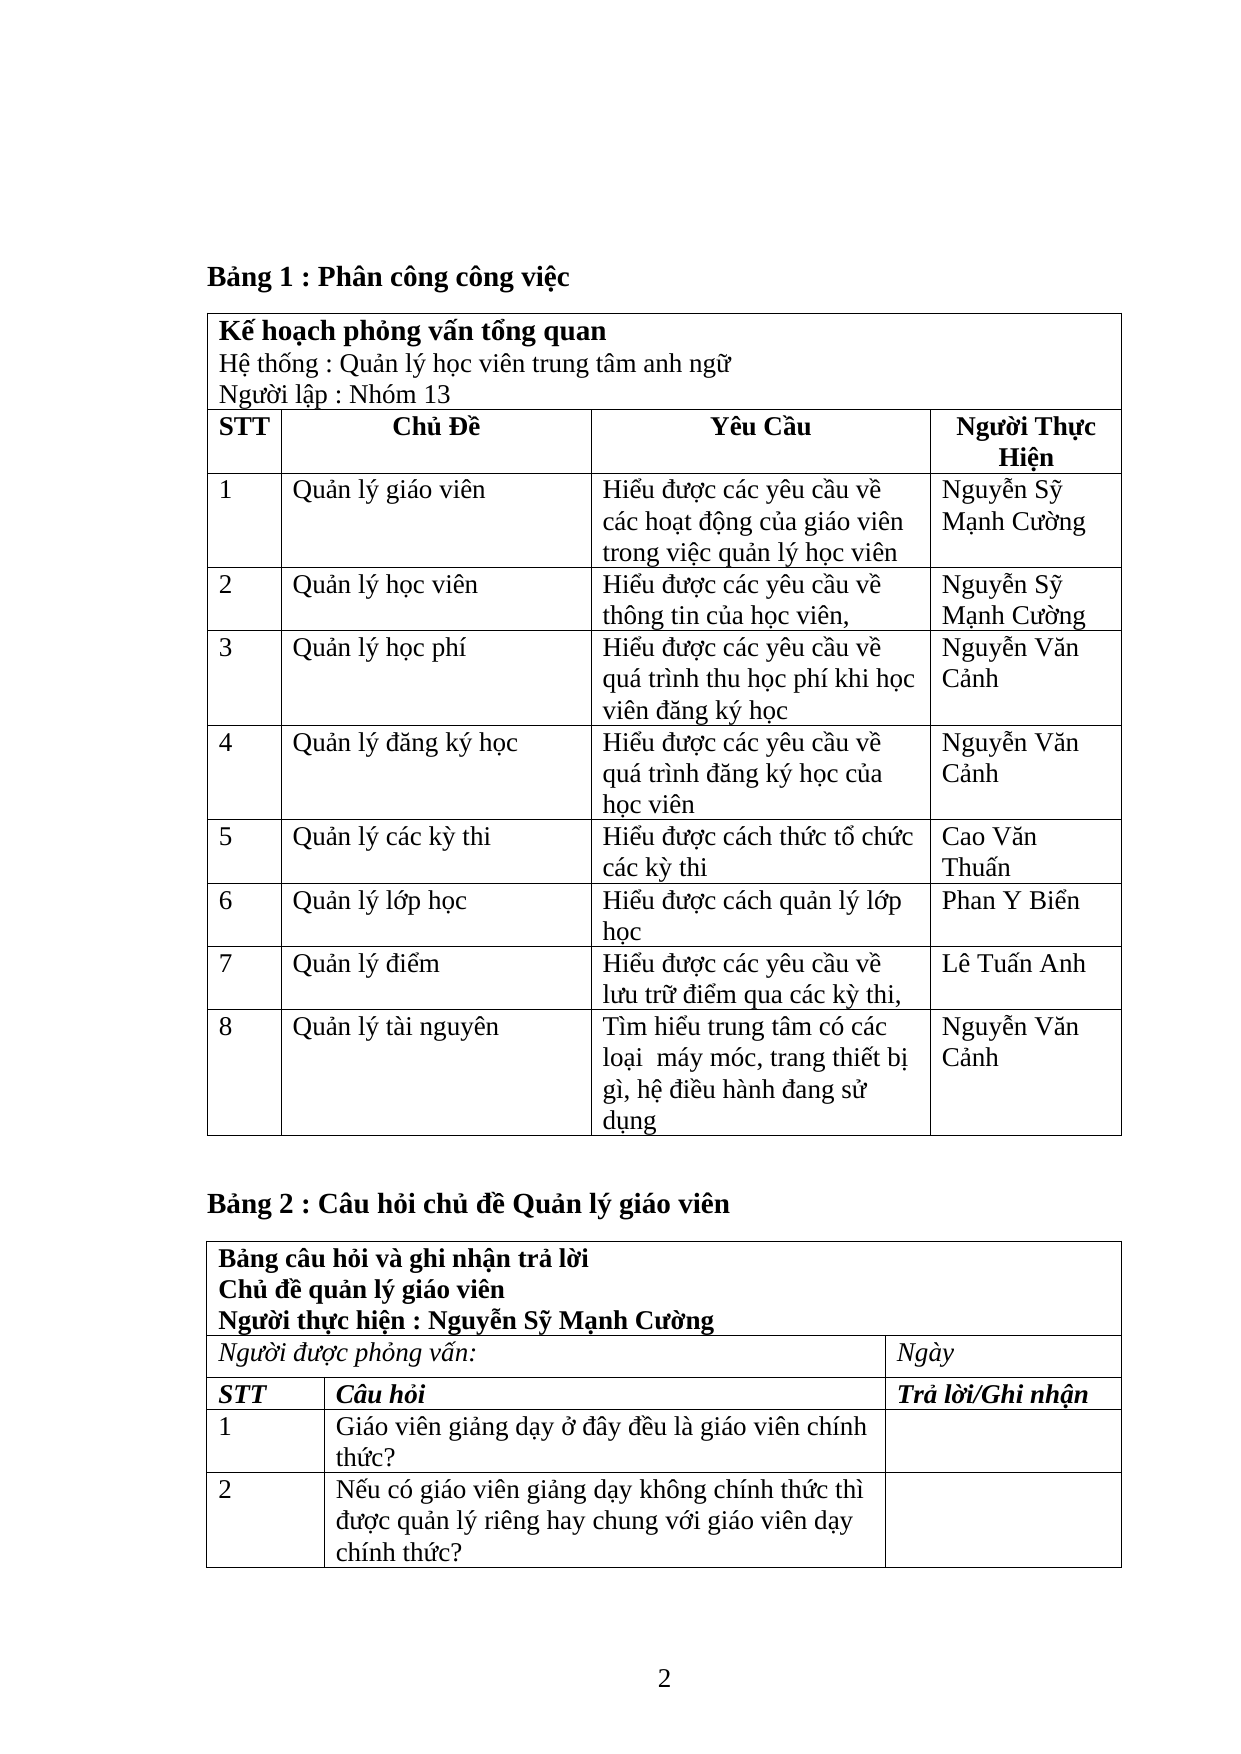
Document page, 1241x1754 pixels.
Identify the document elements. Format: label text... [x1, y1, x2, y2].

table_cell Hiểu được cách thức tổ chức các kỳ thi [592, 820, 930, 883]
table_cell Hiểu được các yêu cầu về thông tin của học viên, [592, 568, 930, 630]
table_cell [886, 1473, 1121, 1567]
table_cell 6 [208, 884, 281, 946]
table_cell Cao Văn Thuấn [931, 820, 1121, 883]
table_cell 2 [207, 1473, 324, 1567]
table_cell Hiểu được các yêu cầu về quá trình đăng ký học của học viên [592, 726, 930, 819]
table_cell 7 [208, 947, 281, 1009]
table_cell Quản lý tài nguyên [282, 1010, 591, 1135]
table_cell Người được phỏng vấn: [207, 1336, 885, 1377]
table_cell [886, 1410, 1121, 1472]
table_cell Yêu Cầu [592, 410, 930, 473]
table_cell Hiểu được các yêu cầu về quá trình thu học phí khi học viên đăng ký học [592, 631, 930, 725]
table_cell Giáo viên giảng dạy ở đây đều là giáo viên chính thức? [325, 1410, 885, 1472]
table_cell Nguyễn Sỹ Mạnh Cường [931, 474, 1121, 567]
table_cell Nguyễn Văn Cảnh [931, 726, 1121, 819]
table_cell 1 [208, 474, 281, 567]
table_cell Nguyễn Sỹ Mạnh Cường [931, 568, 1121, 630]
table_cell Lê Tuấn Anh [931, 947, 1121, 1009]
table_cell 8 [208, 1010, 281, 1135]
table_cell Quản lý đăng ký học [282, 726, 591, 819]
table_cell 4 [208, 726, 281, 819]
table_cell Nguyễn Văn Cảnh [931, 1010, 1121, 1135]
table_cell STT [208, 410, 281, 473]
table_header Kế hoạch phỏng vấn tổng quan Hệ thống : Quản lý học viên trung tâm anh ngữ Người lập : Nhóm 13 [208, 314, 1121, 409]
table_cell Quản lý học phí [282, 631, 591, 725]
table_cell Người Thực Hiện [931, 410, 1121, 473]
table_cell Hiểu được các yêu cầu về các hoạt động của giáo viên trong việc quản lý học viên [592, 474, 930, 567]
table_cell Câu hỏi [325, 1378, 885, 1409]
table_cell Hiểu được cách quản lý lớp học [592, 884, 930, 946]
table_cell STT [207, 1378, 324, 1409]
text Bảng 1 : Phân công công việc [207, 259, 1122, 293]
table_cell 2 [208, 568, 281, 630]
table_cell Nguyễn Văn Cảnh [931, 631, 1121, 725]
table_cell Hiểu được các yêu cầu về lưu trữ điểm qua các kỳ thi, [592, 947, 930, 1009]
table_cell Quản lý điểm [282, 947, 591, 1009]
table_cell Nếu có giáo viên giảng dạy không chính thức thì được quản lý riêng hay chung với giáo viên dạy chính thức? [325, 1473, 885, 1567]
table_header Bảng câu hỏi và ghi nhận trả lời Chủ đề quản lý giáo viên Người thực hiện : Nguyễn Sỹ Mạnh Cường [505, 1242, 1121, 1335]
table_cell Quản lý các kỳ thi [282, 820, 591, 883]
table_cell Phan Y Biển [931, 884, 1121, 946]
table_cell Tìm hiểu trung tâm có các loại máy móc, trang thiết bị gì, hệ điều hành đang sử dụng [592, 1010, 930, 1135]
table_cell 1 [207, 1410, 324, 1472]
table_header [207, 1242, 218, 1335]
table_cell Quản lý lớp học [282, 884, 591, 946]
table_cell Quản lý học viên [282, 568, 591, 630]
table_cell Chủ Đề [282, 410, 591, 473]
table_cell Trả lời/Ghi nhận [886, 1378, 1121, 1409]
text Bảng 2 : Câu hỏi chủ đề Quản lý giáo viên [207, 1186, 1122, 1220]
table_cell 5 [208, 820, 281, 883]
table_cell Ngày [886, 1336, 1121, 1377]
table_cell 3 [208, 631, 281, 725]
table_cell Quản lý giáo viên [282, 474, 591, 567]
